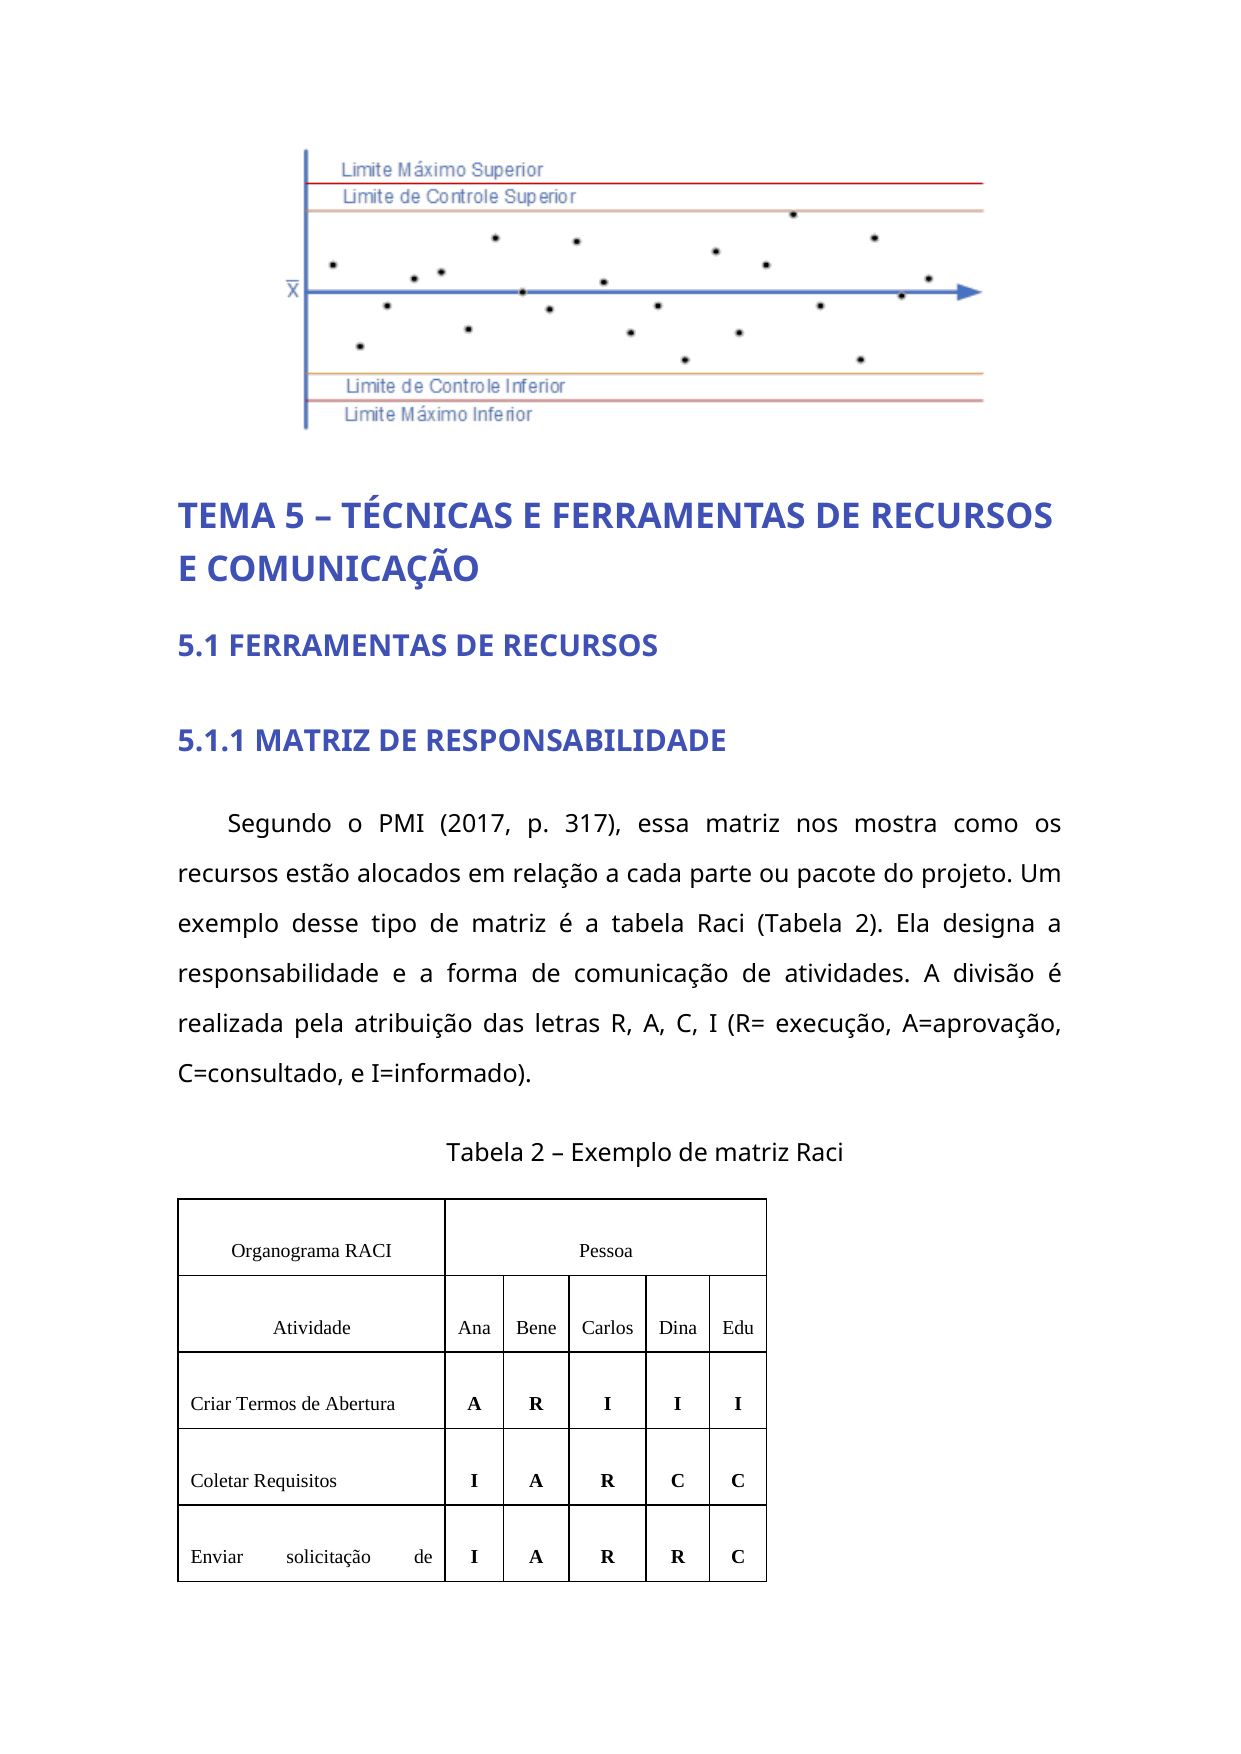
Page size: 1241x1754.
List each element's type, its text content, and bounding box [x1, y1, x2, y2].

table_cell R [504, 1353, 568, 1428]
text Segundo o PMI (2017, p. 317), essa matriz nos mostra como os recursos estão alocados em relação a cada parte ou pacote do projeto. Um exemplo desse tipo de matriz é a tabela Raci (Tabela 2). Ela designa a responsabilidade e a forma de comunicação de atividades. A divisão é realizada pela atribuição das letras R, A, C, I (R= execução, A=aprovação, C=consultado, e I=informado). [177, 790, 1063, 1090]
table_cell I [446, 1429, 503, 1504]
table_cell A [504, 1429, 568, 1504]
table_header Pessoa [446, 1200, 766, 1274]
table_cell R [647, 1506, 709, 1581]
table_cell Edu [710, 1276, 766, 1351]
text 5.1 FERRAMENTAS DE RECURSOS [177, 621, 1063, 666]
table_cell I [446, 1506, 503, 1581]
table_cell I [647, 1353, 709, 1428]
table_cell Carlos [570, 1276, 645, 1351]
table_cell R [570, 1429, 645, 1504]
table_cell C [710, 1429, 766, 1504]
table_cell I [710, 1353, 766, 1428]
table_cell Dina [647, 1276, 709, 1351]
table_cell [179, 1506, 444, 1581]
table_cell A [504, 1506, 568, 1581]
text 5.1.1 MATRIZ DE RESPONSABILIDADE [177, 716, 1063, 761]
text TEMA 5 – TÉCNICAS E FERRAMENTAS DE RECURSOS E COMUNICAÇÃO [177, 486, 1063, 591]
table_cell R [570, 1506, 645, 1581]
table_cell Atividade [179, 1276, 444, 1351]
text Tabela 2 – Exemplo de matriz Raci [177, 1119, 1063, 1169]
table_cell A [446, 1353, 503, 1428]
table_header Organograma RACI [179, 1200, 444, 1274]
table_cell Bene [504, 1276, 568, 1351]
table_cell I [570, 1353, 645, 1428]
table_cell Ana [446, 1276, 503, 1351]
table_cell C [647, 1429, 709, 1504]
table_cell C [710, 1506, 766, 1581]
table_cell Criar Termos de Abertura [179, 1353, 444, 1428]
table_cell Coletar Requisitos [179, 1429, 444, 1504]
picture [276, 147, 1014, 437]
